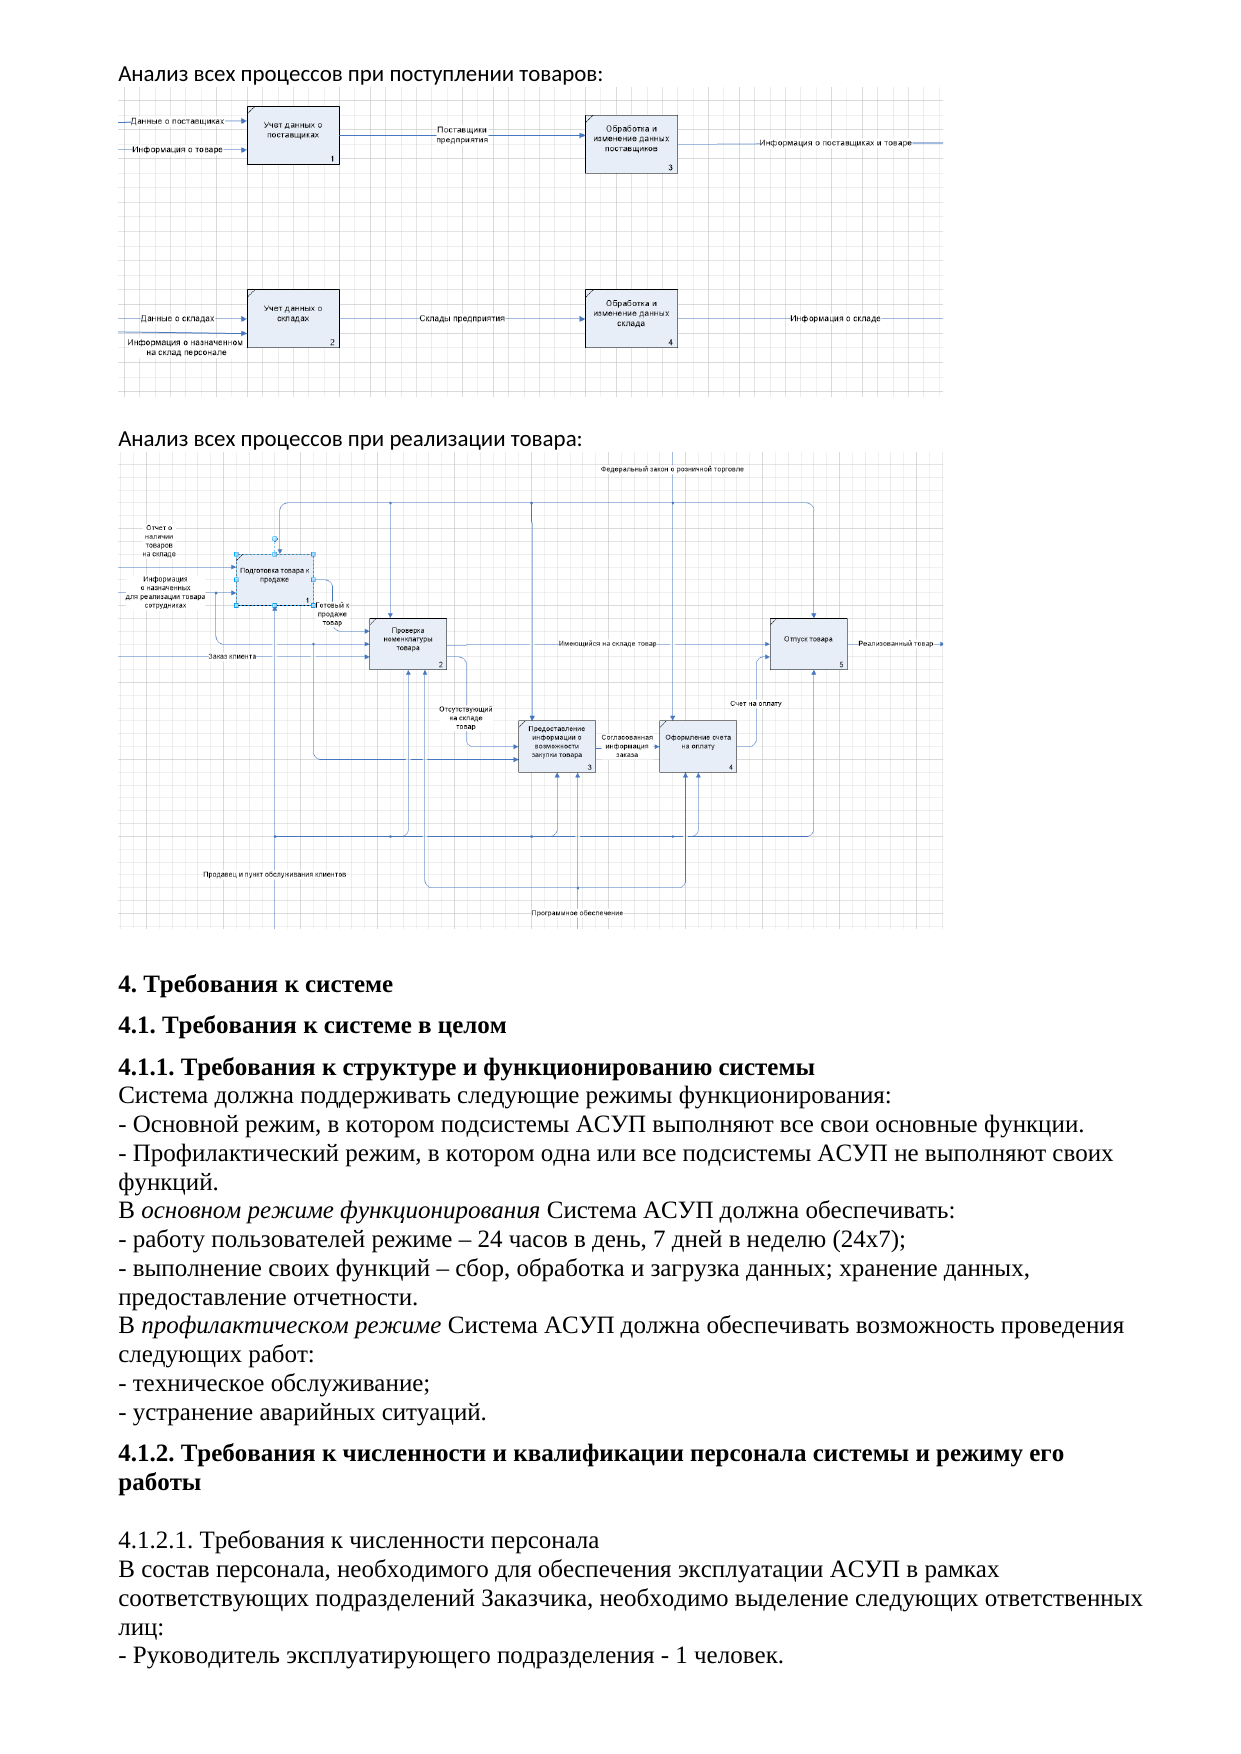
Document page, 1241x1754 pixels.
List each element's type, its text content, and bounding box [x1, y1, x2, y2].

text 4. Требования к системе [118, 969, 1152, 998]
text 4.1.1. Требования к структуре и функционированию системы Система должна поддерживать следующие режимы функционирования: - Основной режим, в котором подсистемы АСУП выполняют все свои основные функции. - Профилактический режим, в котором одна или все подсистемы АСУП не выполняют своих функций. В основном режиме функционирования Система АСУП должна обеспечивать: - работу пользователей режиме – 24 часов в день, 7 дней в неделю (24х7); - выполнение своих функций – сбор, обработка и загрузка данных; хранение данных, предоставление отчетности. В профилактическом режиме Система АСУП должна обеспечивать возможность проведения следующих работ: - техническое обслуживание; - устранение аварийных ситуаций. [118, 1052, 1152, 1426]
text 4.1.2.1. Требования к численности персонала [118, 1526, 1152, 1554]
text 4.1.2. Требования к численности и квалификации персонала системы и режиму его работы [118, 1438, 1152, 1496]
picture [118, 452, 944, 929]
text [118, 1554, 1152, 1669]
text 4.1. Требования к системе в целом [118, 1011, 1152, 1039]
picture [118, 87, 944, 397]
